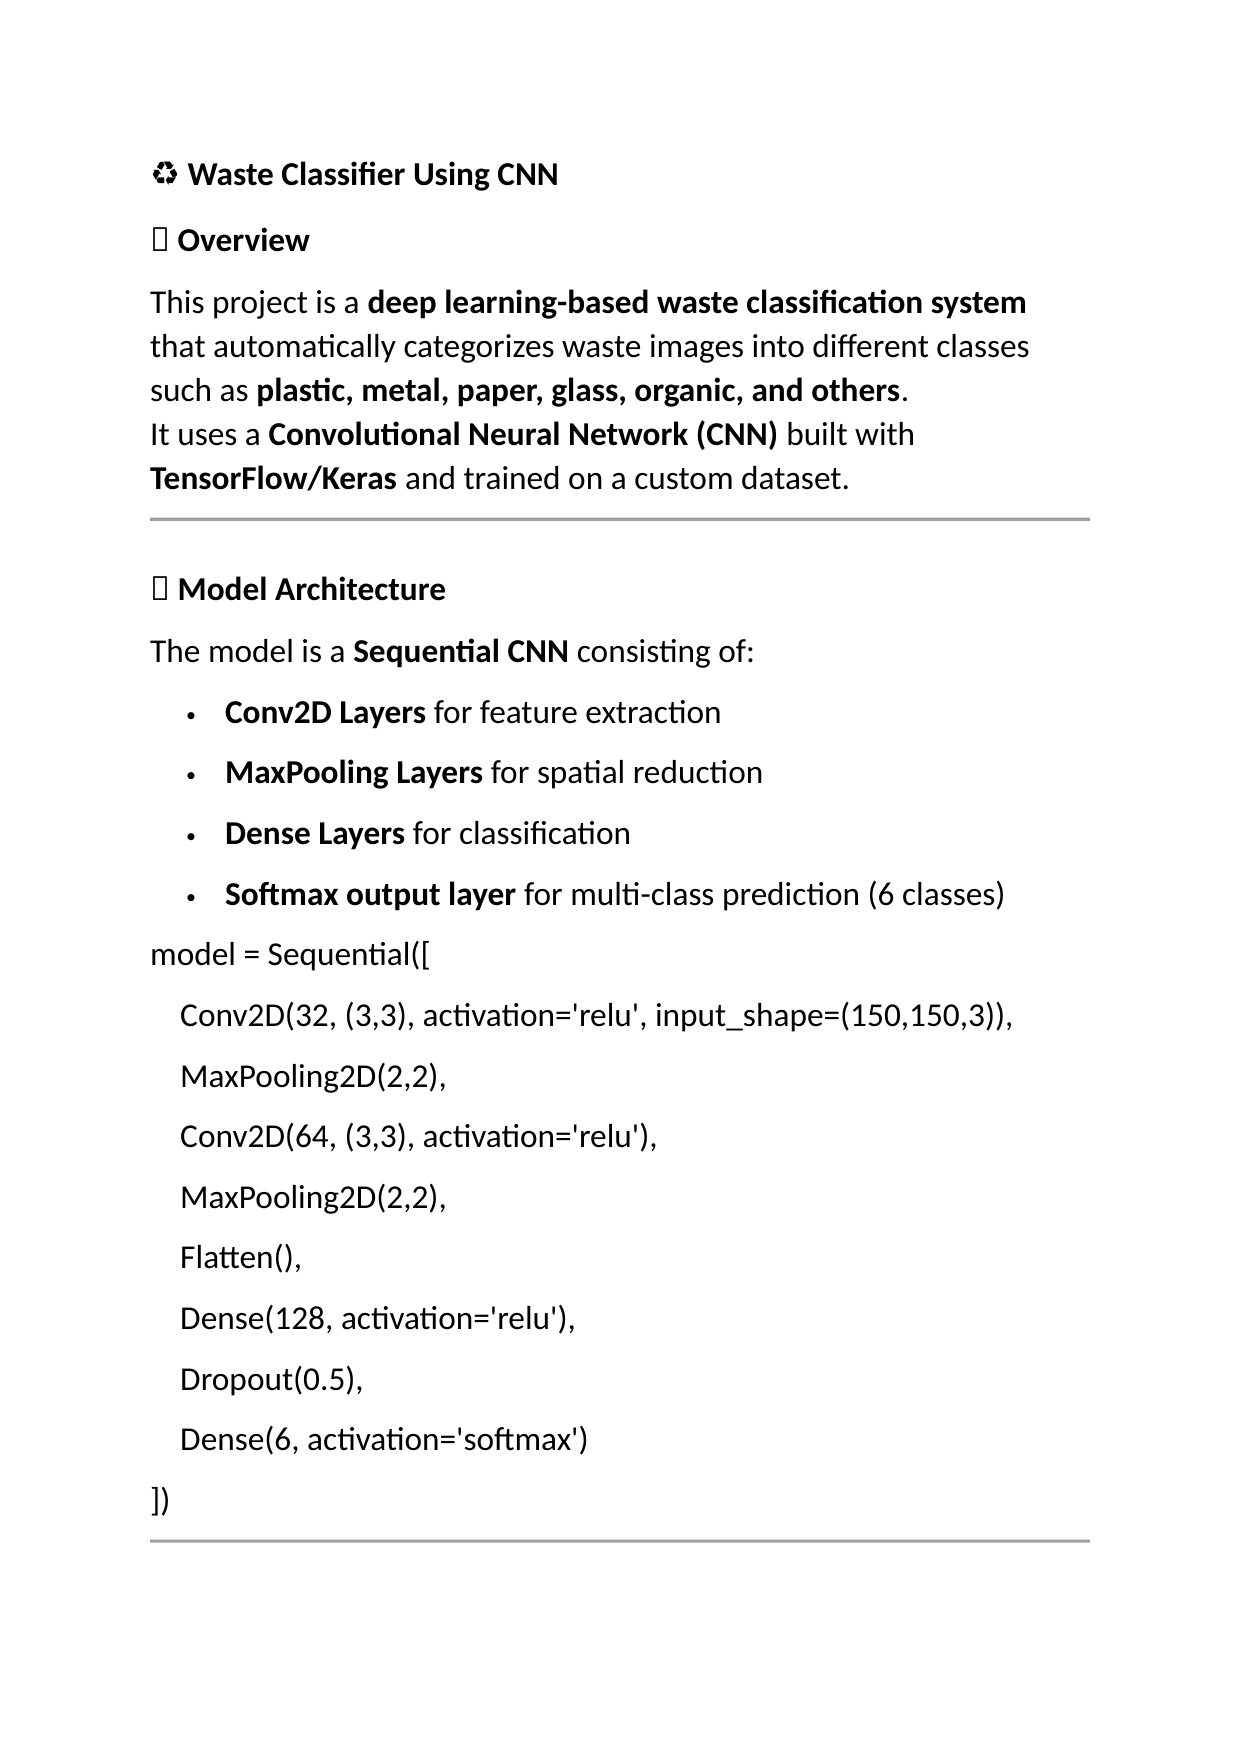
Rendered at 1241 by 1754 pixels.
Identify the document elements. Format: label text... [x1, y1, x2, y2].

text 📌 Overview [150, 216, 1090, 261]
text This project is a deep learning-based waste classification system that automatically categorizes waste images into different classes such as plastic, metal, paper, glass, organic, and others. It uses a Convolutional Neural Network (CNN) built with TensorFlow/Keras and trained on a custom dataset. [150, 281, 1090, 498]
text MaxPooling2D(2,2), [150, 1176, 1090, 1217]
text ]) [150, 1479, 1090, 1520]
text Conv2D(32, (3,3), activation='relu', input_shape=(150,150,3)), [150, 994, 1090, 1035]
text The model is a Sequential CNN consisting of: [150, 630, 1090, 671]
text Conv2D(64, (3,3), activation='relu'), [150, 1115, 1090, 1156]
text 🧠 Model Architecture [150, 564, 1090, 610]
list Conv2D Layers for feature extraction [187, 691, 1090, 732]
text Dropout(0.5), [150, 1358, 1090, 1398]
text Flatten(), [150, 1236, 1090, 1277]
text Dense(128, activation='relu'), [150, 1297, 1090, 1338]
text ♻️ Waste Classifier Using CNN [150, 150, 1090, 195]
text Dense(6, activation='softmax') [150, 1418, 1090, 1459]
list Dense Layers for classification [187, 812, 1090, 853]
text model = Sequential([ [150, 933, 1090, 974]
list Softmax output layer for multi-class prediction (6 classes) [187, 873, 1090, 913]
text MaxPooling2D(2,2), [150, 1054, 1090, 1095]
list MaxPooling Layers for spatial reduction [187, 751, 1090, 792]
